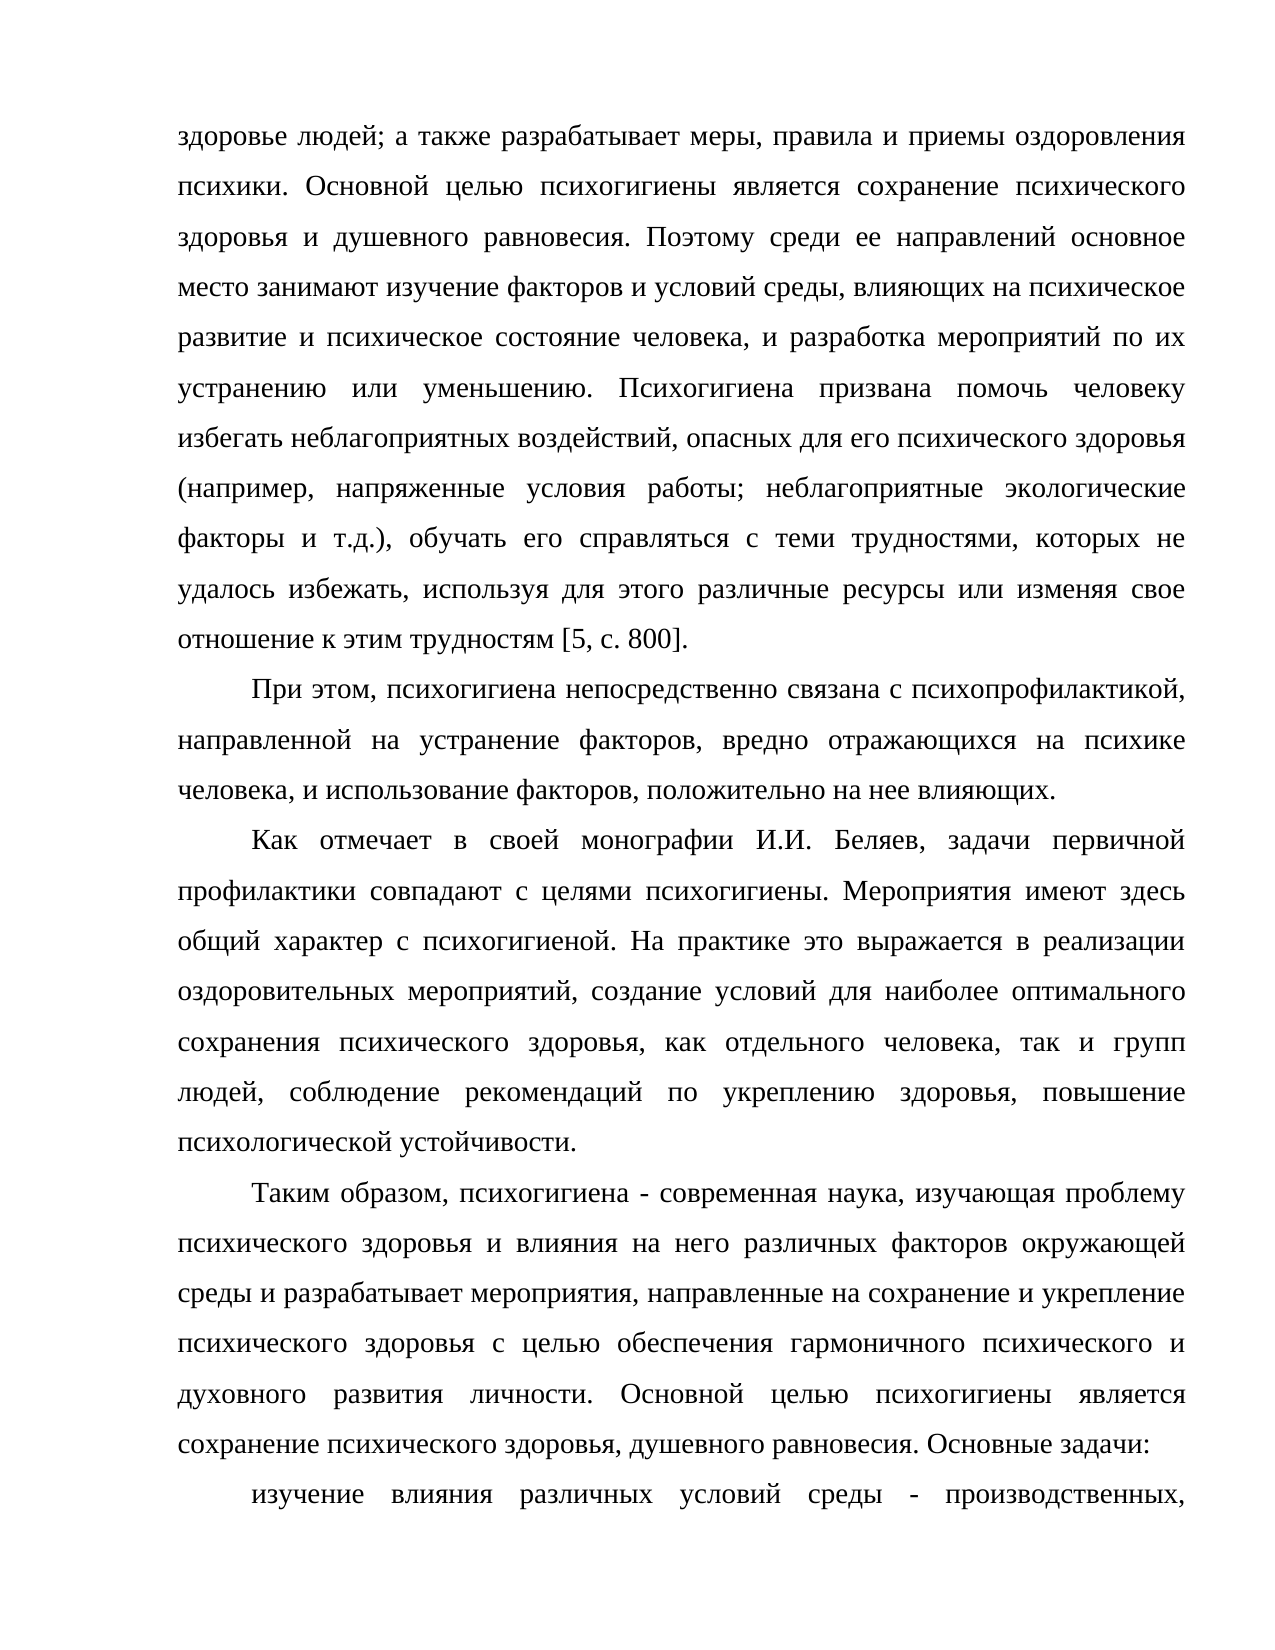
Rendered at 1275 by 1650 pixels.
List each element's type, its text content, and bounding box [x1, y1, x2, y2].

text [177, 118, 1186, 655]
text Таким образом, психогигиена - современная наука, изучающая проблему психического здоровья и влияния на него различных факторов окружающей среды и разрабатывает мероприятия, направленные на сохранение и укрепление психического здоровья с целью обеспечения гармоничного психического и духовного развития личности. Основной целью психогигиены является сохранение психического здоровья, душевного равновесия. Основные задачи: [177, 1175, 1186, 1460]
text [177, 1477, 1186, 1510]
text При этом, психогигиена непосредственно связана с психопрофилактикой, направленной на устранение факторов, вредно отражающихся на психике человека, и использование факторов, положительно на нее влияющих. [177, 672, 1186, 806]
text Как отмечает в своей монографии И.И. Беляев, задачи первичной профилактики совпадают с целями психогигиены. Мероприятия имеют здесь общий характер с психогигиеной. На практике это выражается в реализации оздоровительных мероприятий, создание условий для наиболее оптимального сохранения психического здоровья, как отдельного человека, так и групп людей, соблюдение рекомендаций по укреплению здоровья, повышение психологической устойчивости. [177, 822, 1186, 1158]
